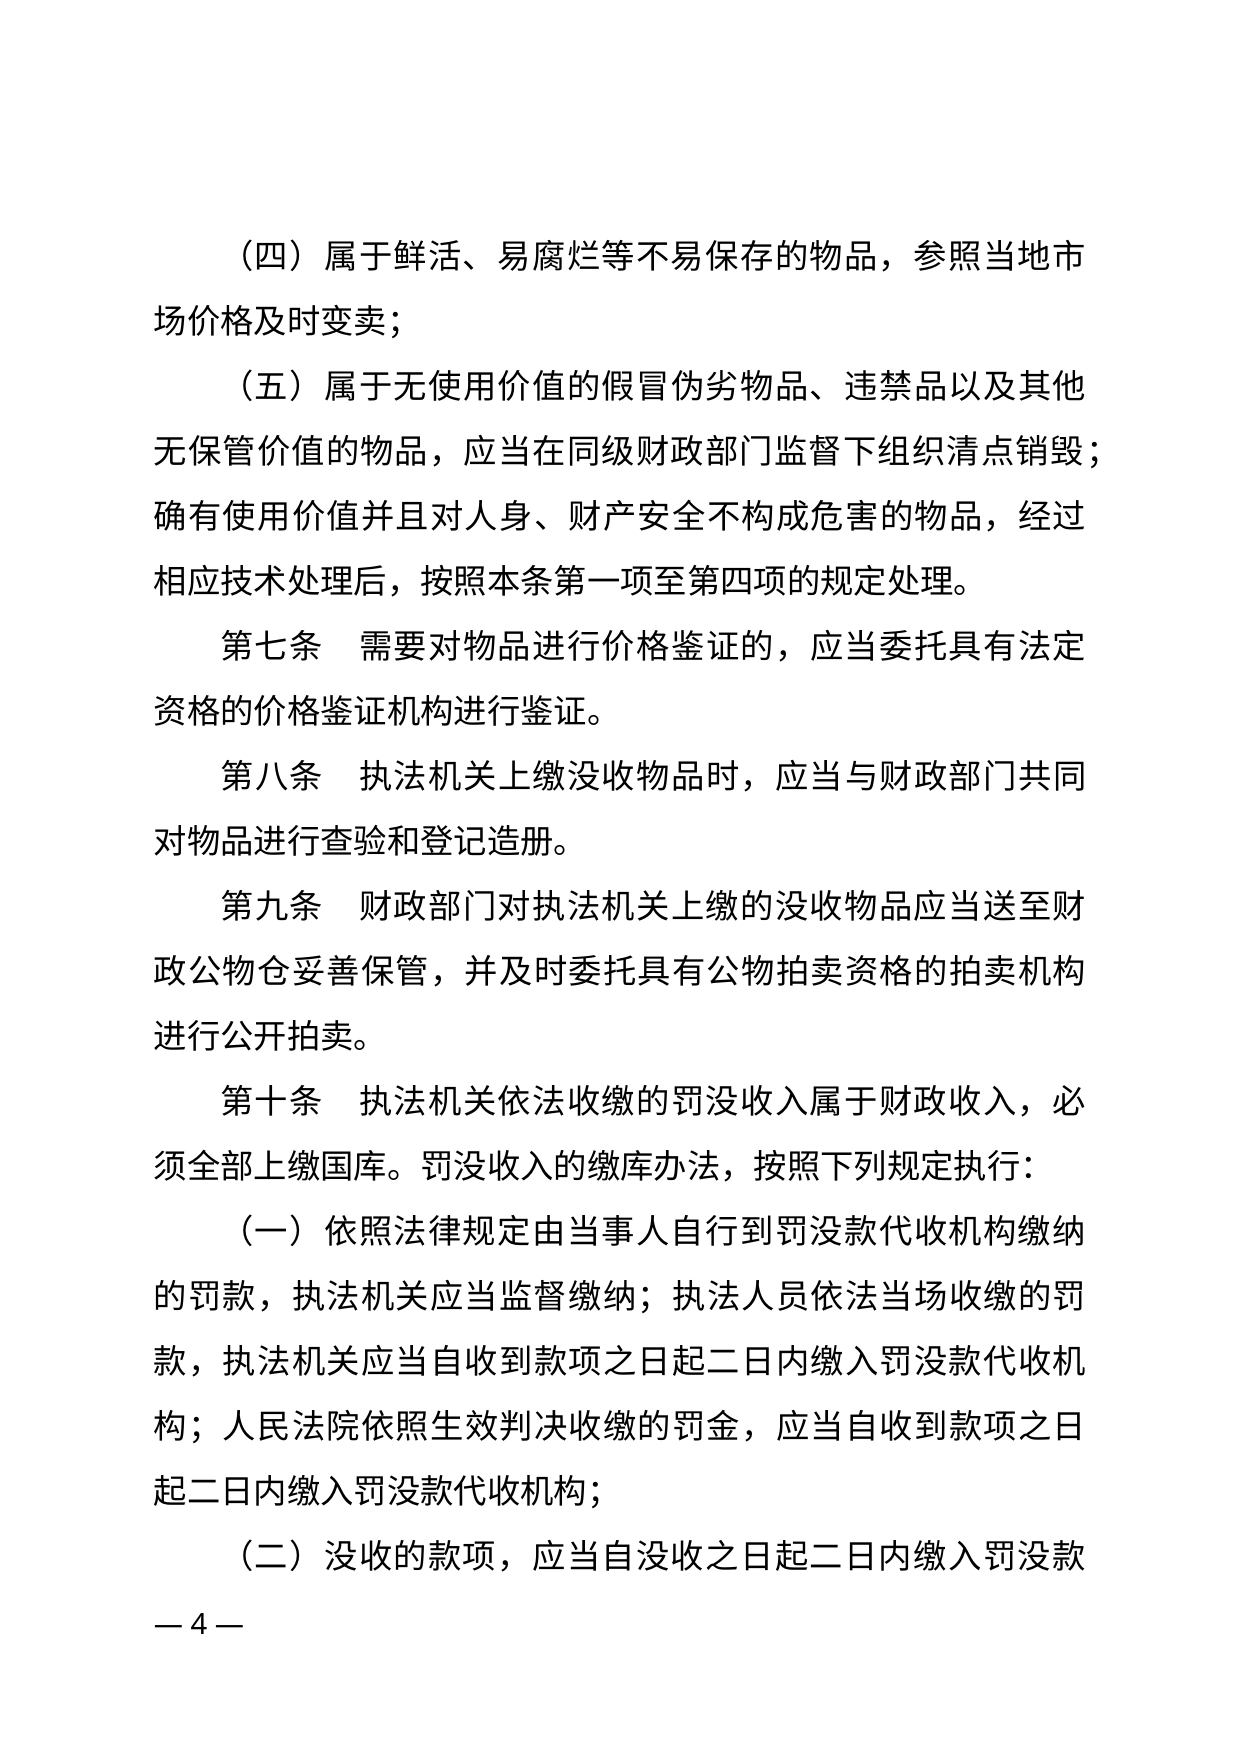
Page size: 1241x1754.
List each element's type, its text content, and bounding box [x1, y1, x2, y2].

text （一）依照法律规定由当事人自行到罚没款代收机构缴纳的罚款，执法机关应当监督缴纳；执法人员依法当场收缴的罚款，执法机关应当自收到款项之日起二日内缴入罚没款代收机构；人民法院依照生效判决收缴的罚金，应当自收到款项之日起二日内缴入罚没款代收机构； [153, 1196, 1087, 1521]
text （四）属于鲜活、易腐烂等不易保存的物品，参照当地市场价格及时变卖； [153, 221, 1087, 351]
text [153, 1521, 1087, 1586]
text 第十条 执法机关依法收缴的罚没收入属于财政收入，必须全部上缴国库。罚没收入的缴库办法，按照下列规定执行： [153, 1066, 1087, 1196]
text 第九条 财政部门对执法机关上缴的没收物品应当送至财政公物仓妥善保管，并及时委托具有公物拍卖资格的拍卖机构进行公开拍卖。 [153, 871, 1087, 1066]
text 第七条 需要对物品进行价格鉴证的，应当委托具有法定资格的价格鉴证机构进行鉴证。 [153, 611, 1087, 741]
text 第八条 执法机关上缴没收物品时，应当与财政部门共同对物品进行查验和登记造册。 [153, 741, 1087, 871]
text （五）属于无使用价值的假冒伪劣物品、违禁品以及其他无保管价值的物品，应当在同级财政部门监督下组织清点销毁；确有使用价值并且对人身、财产安全不构成危害的物品，经过相应技术处理后，按照本条第一项至第四项的规定处理。 [153, 351, 1087, 611]
